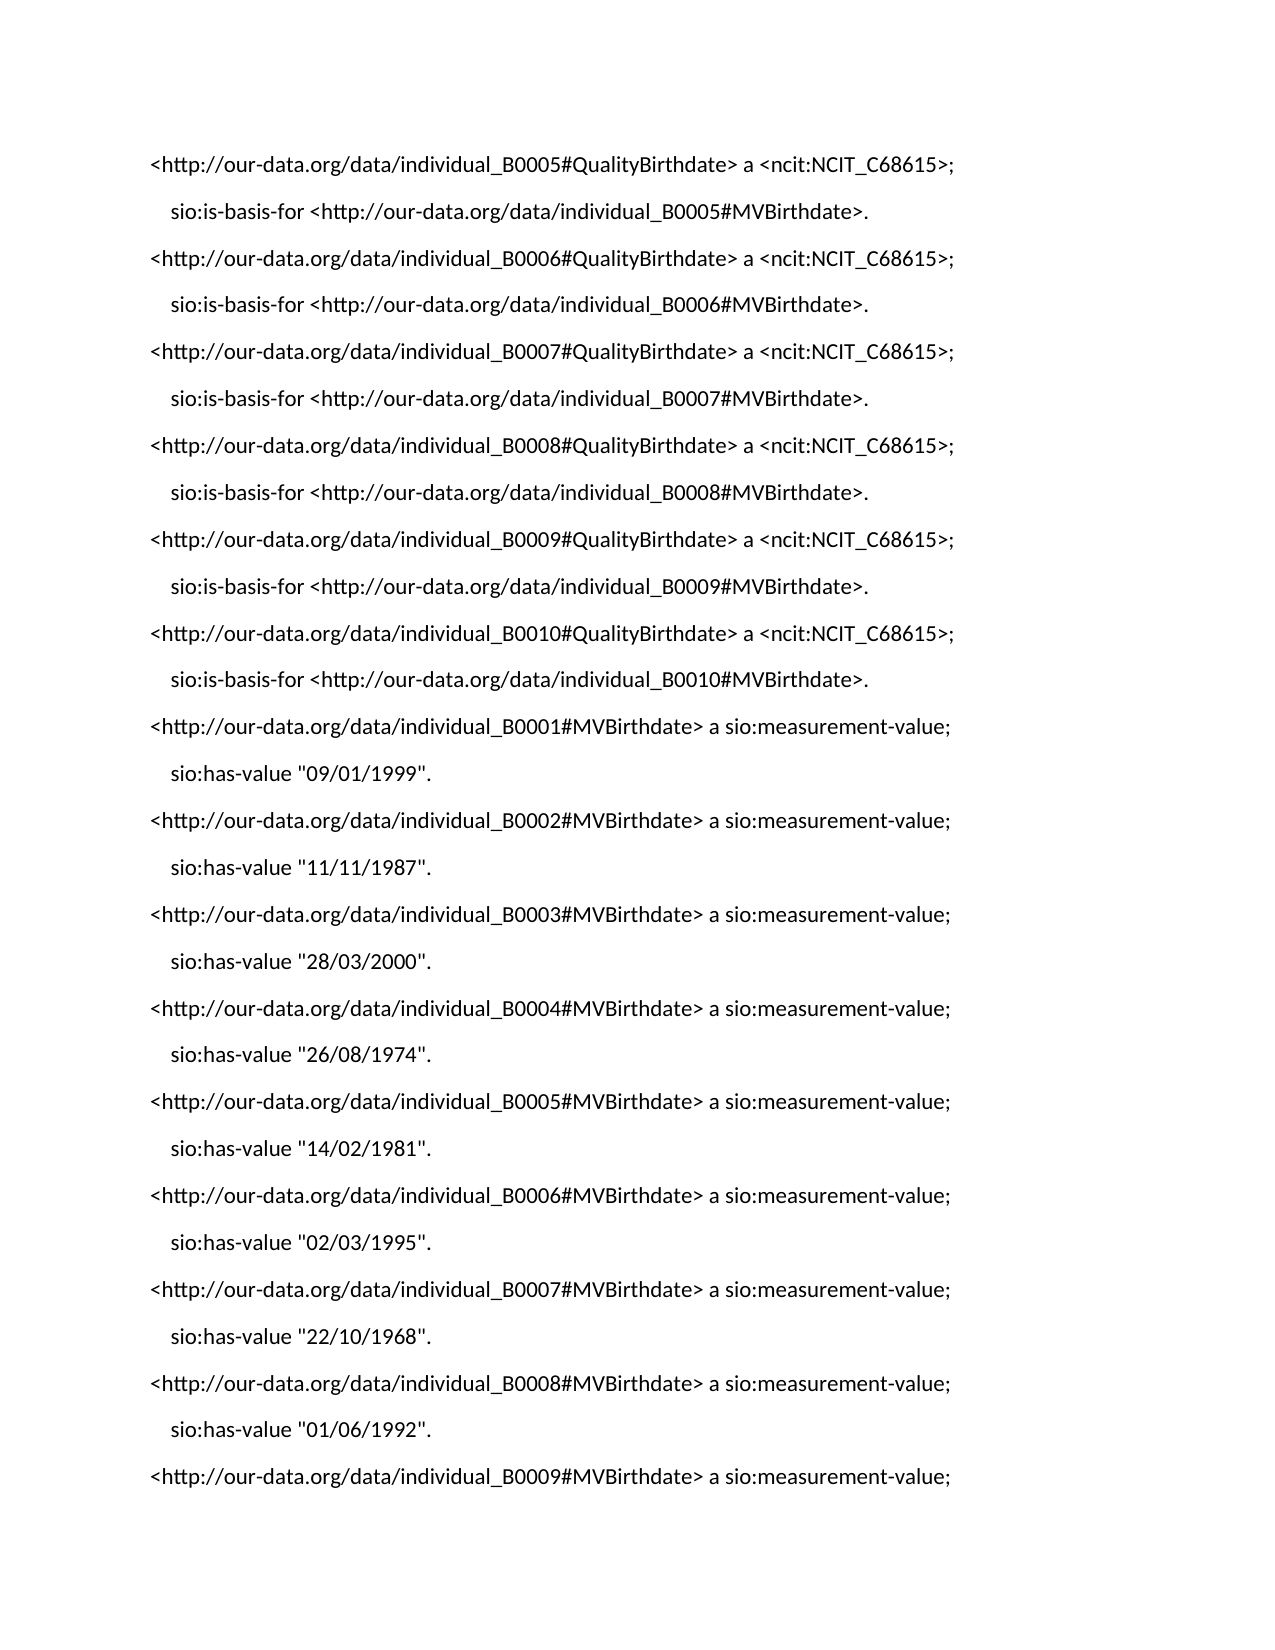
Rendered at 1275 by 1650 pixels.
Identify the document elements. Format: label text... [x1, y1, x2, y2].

text sio:has-value "26/08/1974". [150, 1041, 1125, 1069]
text sio:has-value "09/01/1999". [150, 759, 1125, 787]
text sio:has-value "22/10/1968". [150, 1322, 1125, 1350]
text <http://our-data.org/data/individual_B0005#MVBirthdate> a sio:measurement-value; [150, 1087, 1125, 1116]
text sio:has-value "11/11/1987". [150, 853, 1125, 881]
text sio:is-basis-for <http://our-data.org/data/individual_B0008#MVBirthdate>. [150, 478, 1125, 506]
text <http://our-data.org/data/individual_B0006#MVBirthdate> a sio:measurement-value; [150, 1181, 1125, 1209]
text sio:has-value "02/03/1995". [150, 1228, 1125, 1256]
text <http://our-data.org/data/individual_B0001#MVBirthdate> a sio:measurement-value; [150, 712, 1125, 741]
text sio:has-value "28/03/2000". [150, 947, 1125, 975]
text <http://our-data.org/data/individual_B0008#QualityBirthdate> a <ncit:NCIT_C68615>; [150, 431, 1125, 459]
text <http://our-data.org/data/individual_B0008#MVBirthdate> a sio:measurement-value; [150, 1369, 1125, 1397]
text <http://our-data.org/data/individual_B0002#MVBirthdate> a sio:measurement-value; [150, 806, 1125, 834]
text <http://our-data.org/data/individual_B0006#QualityBirthdate> a <ncit:NCIT_C68615>; [150, 244, 1125, 272]
text <http://our-data.org/data/individual_B0010#QualityBirthdate> a <ncit:NCIT_C68615>; [150, 619, 1125, 647]
text <http://our-data.org/data/individual_B0007#QualityBirthdate> a <ncit:NCIT_C68615>; [150, 337, 1125, 366]
text sio:has-value "01/06/1992". [150, 1416, 1125, 1444]
text sio:is-basis-for <http://our-data.org/data/individual_B0009#MVBirthdate>. [150, 572, 1125, 600]
text sio:is-basis-for <http://our-data.org/data/individual_B0007#MVBirthdate>. [150, 384, 1125, 412]
text sio:is-basis-for <http://our-data.org/data/individual_B0006#MVBirthdate>. [150, 291, 1125, 319]
text <http://our-data.org/data/individual_B0003#MVBirthdate> a sio:measurement-value; [150, 900, 1125, 928]
text <http://our-data.org/data/individual_B0007#MVBirthdate> a sio:measurement-value; [150, 1275, 1125, 1303]
text <http://our-data.org/data/individual_B0009#MVBirthdate> a sio:measurement-value; [150, 1462, 1125, 1491]
text <http://our-data.org/data/individual_B0009#QualityBirthdate> a <ncit:NCIT_C68615>; [150, 525, 1125, 553]
text <http://our-data.org/data/individual_B0005#QualityBirthdate> a <ncit:NCIT_C68615>; [150, 150, 1125, 178]
text <http://our-data.org/data/individual_B0004#MVBirthdate> a sio:measurement-value; [150, 994, 1125, 1022]
text sio:is-basis-for <http://our-data.org/data/individual_B0010#MVBirthdate>. [150, 666, 1125, 694]
text sio:has-value "14/02/1981". [150, 1134, 1125, 1162]
text sio:is-basis-for <http://our-data.org/data/individual_B0005#MVBirthdate>. [150, 197, 1125, 225]
